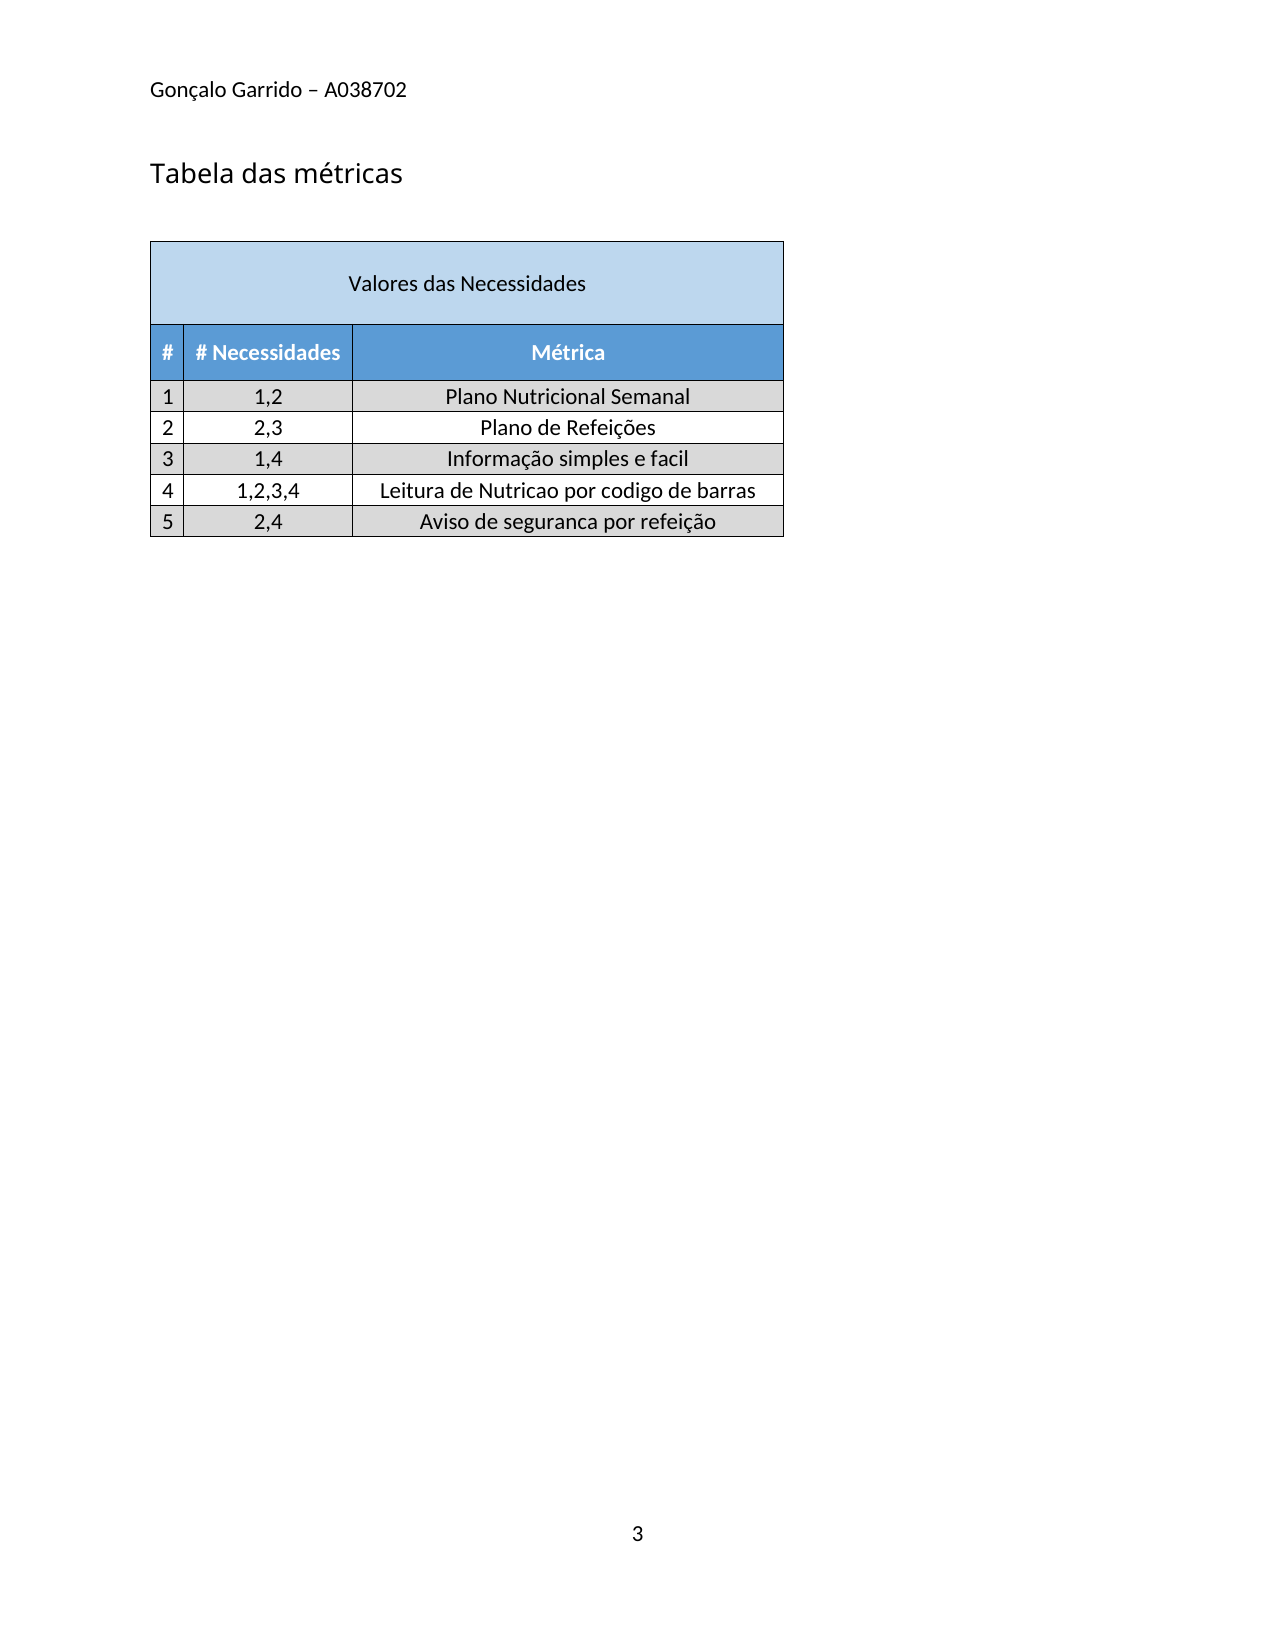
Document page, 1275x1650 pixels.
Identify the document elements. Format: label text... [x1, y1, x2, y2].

table_cell 3 [151, 444, 183, 474]
table_cell 1,2,3,4 [184, 475, 352, 505]
table_header Valores das Necessidades [151, 242, 783, 324]
table_cell Informação simples e facil [353, 444, 783, 474]
table_cell # [151, 325, 183, 380]
table_cell 2,4 [184, 506, 352, 536]
table_cell 2 [151, 412, 183, 442]
table_cell 1,2 [184, 381, 352, 411]
table_cell Aviso de seguranca por refeição [353, 506, 783, 536]
table_cell Plano de Refeições [353, 412, 783, 442]
table_cell # Necessidades [184, 325, 352, 380]
table_cell 4 [151, 475, 183, 505]
table_cell 2,3 [184, 412, 352, 442]
subtitle Tabela das métricas [150, 154, 1125, 191]
table_cell Métrica [353, 325, 783, 380]
table_cell Leitura de Nutricao por codigo de barras [353, 475, 783, 505]
table_cell 5 [151, 506, 183, 536]
table_cell Plano Nutricional Semanal [353, 381, 783, 411]
table_cell 1 [151, 381, 183, 411]
table_cell 1,4 [184, 444, 352, 474]
